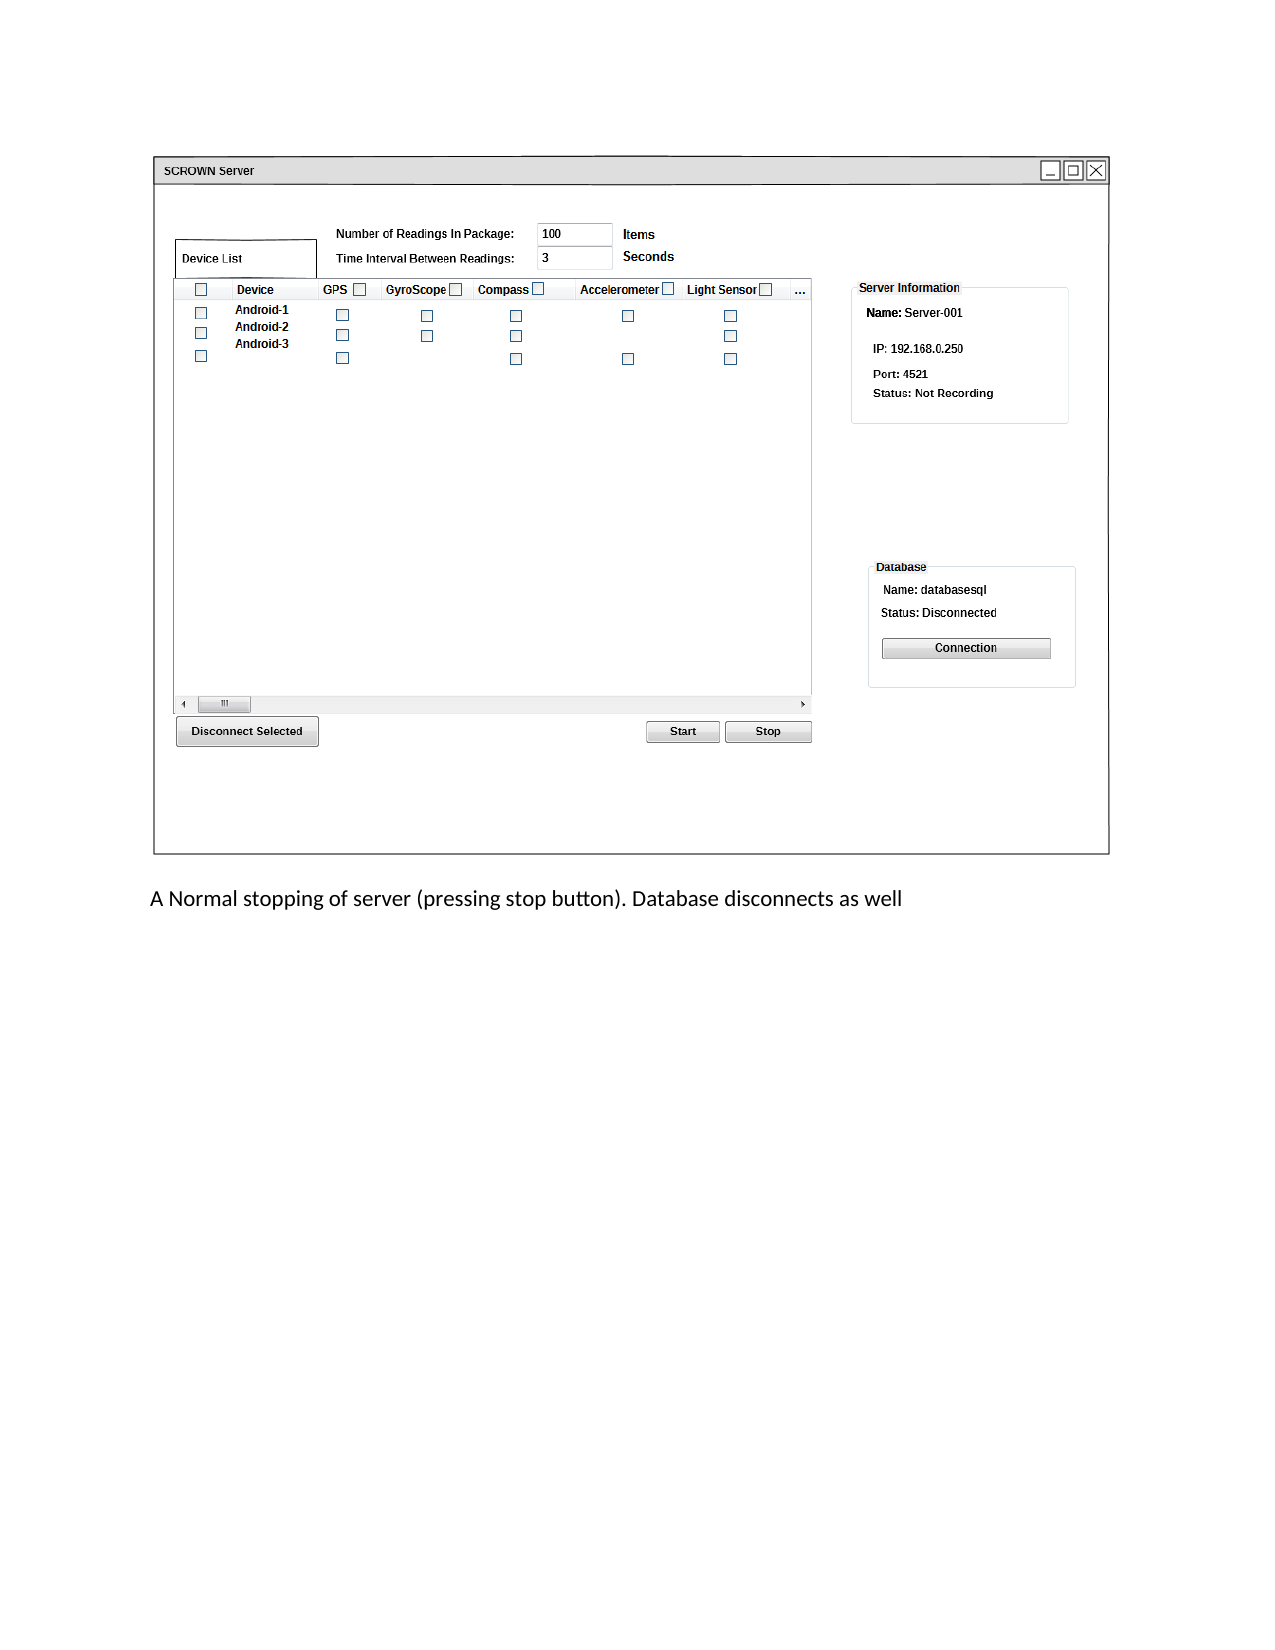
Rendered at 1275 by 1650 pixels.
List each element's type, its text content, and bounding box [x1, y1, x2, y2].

picture [150, 150, 1124, 866]
text A Normal stopping of server (pressing stop button). Database disconnects as well [150, 884, 1125, 912]
